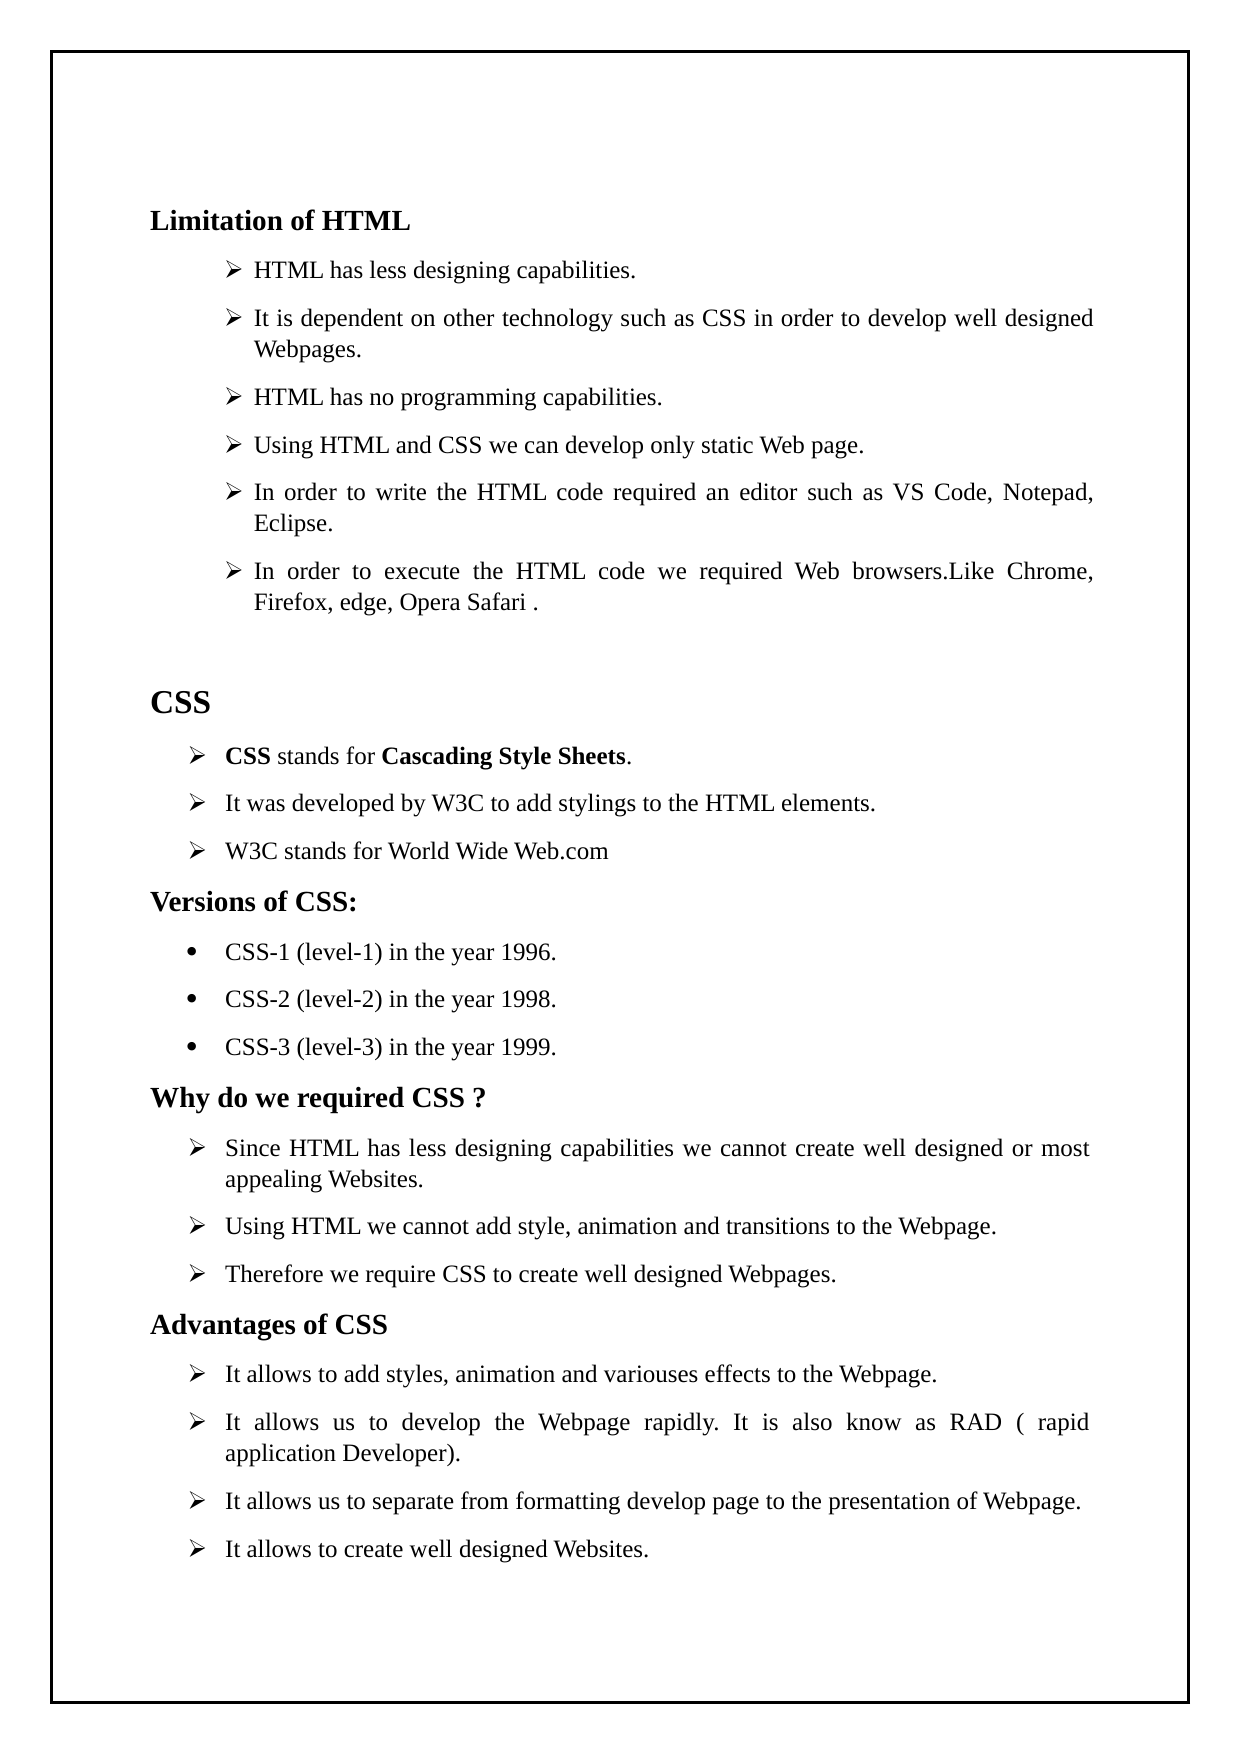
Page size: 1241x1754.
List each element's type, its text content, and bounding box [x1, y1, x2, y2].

list HTML has no programming capabilities. [224, 382, 1095, 411]
list It allows us to develop the Webpage rapidly. It is also know as RAD ( rapid application Developer). [187, 1407, 1090, 1467]
list Using HTML we cannot add style, animation and transitions to the Webpage. [187, 1211, 1090, 1240]
list CSS stands for Cascading Style Sheets. [187, 741, 1090, 769]
text Advantages of CSS [150, 1307, 1090, 1340]
list Since HTML has less designing capabilities we cannot create well designed or most appealing Websites. [187, 1133, 1090, 1192]
text Why do we required CSS ? [150, 1080, 1090, 1113]
list CSS-3 (level-3) in the year 1999. [187, 1032, 1090, 1061]
text CSS [150, 683, 1090, 721]
list In order to write the HTML code required an editor such as VS Code, Notepad, Eclipse. [224, 477, 1095, 537]
list It allows to create well designed Websites. [187, 1534, 1090, 1562]
list It allows to add styles, animation and variouses effects to the Webpage. [187, 1359, 1090, 1388]
text Versions of CSS: [150, 884, 1090, 917]
list It allows us to separate from formatting develop page to the presentation of Webpage. [187, 1486, 1090, 1515]
list It was developed by W3C to add stylings to the HTML elements. [187, 788, 1090, 817]
list CSS-1 (level-1) in the year 1996. [187, 937, 1090, 965]
list HTML has less designing capabilities. [179, 256, 1095, 284]
list Therefore we require CSS to create well designed Webpages. [187, 1259, 1090, 1288]
list W3C stands for World Wide Web.com [187, 836, 1090, 865]
list It is dependent on other technology such as CSS in order to develop well designed Webpages. [224, 303, 1095, 363]
list In order to execute the HTML code we required Web browsers.Like Chrome, Firefox, edge, Opera Safari . [224, 556, 1095, 616]
list Using HTML and CSS we can develop only static Web page. [224, 430, 1095, 458]
list CSS-2 (level-2) in the year 1998. [187, 984, 1090, 1013]
text Limitation of HTML [150, 203, 1090, 236]
